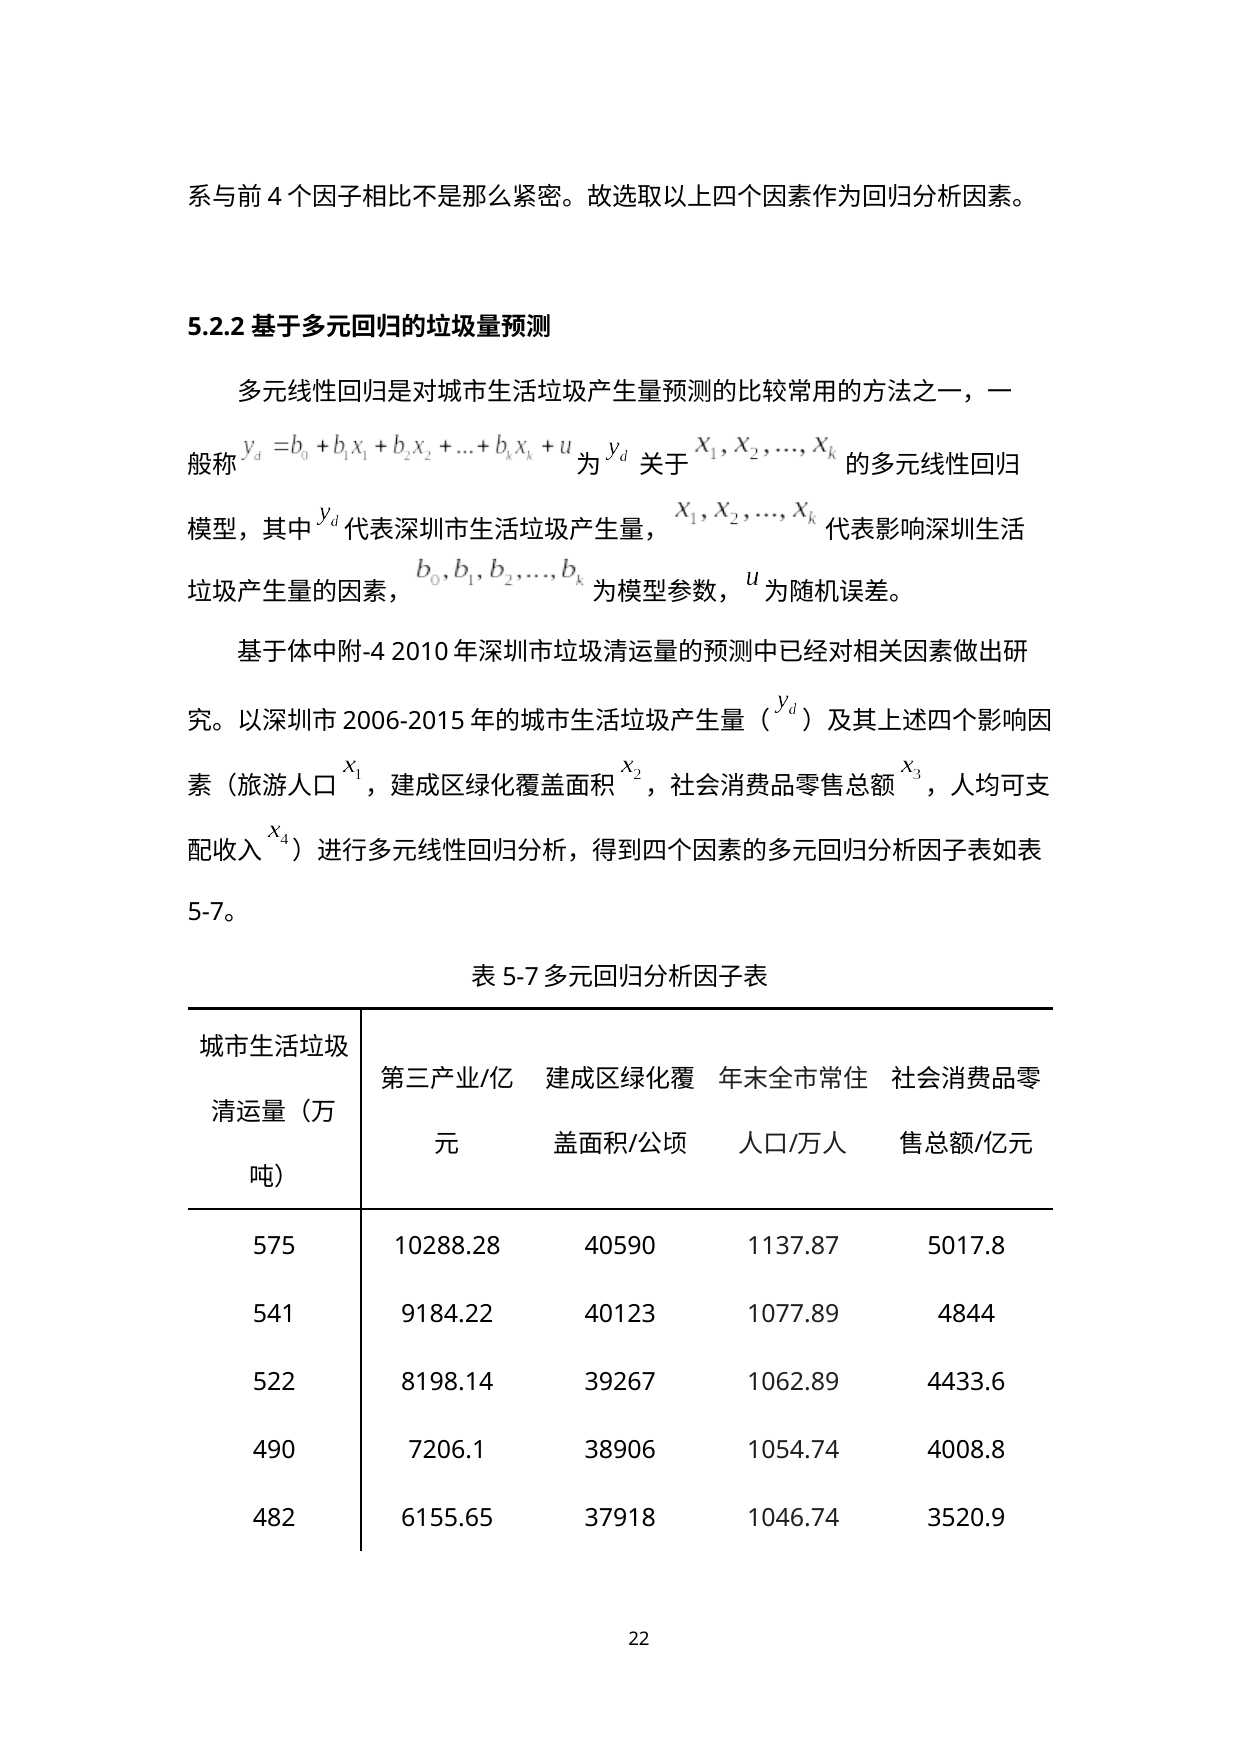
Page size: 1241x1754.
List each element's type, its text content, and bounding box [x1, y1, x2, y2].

table_cell 37918 [534, 1483, 707, 1551]
text 表 5-7多元回归分析因子表 [187, 942, 1053, 1007]
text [187, 162, 1053, 227]
table_cell 575 [188, 1210, 360, 1278]
table_header 城市生活垃圾清运量（万吨） [188, 1010, 360, 1208]
table_cell 482 [188, 1483, 360, 1551]
table_cell 1046.74 [707, 1483, 879, 1551]
table_header 第三产业/亿元 [362, 1010, 534, 1208]
table_cell 40123 [534, 1279, 707, 1347]
table_cell 1137.87 [707, 1210, 879, 1278]
table_cell 9184.22 [362, 1279, 534, 1347]
table_cell 10288.28 [362, 1210, 534, 1278]
table_cell 1062.89 [707, 1347, 879, 1415]
table_cell 39267 [534, 1347, 707, 1415]
text 多元线性回归是对城市生活垃圾产生量预测的比较常用的方法之一，一般称为 关于的多元线性回归模型，其中代表深圳市生活垃圾产生量，代表影响深圳生活垃圾产生量的因素，为模型参数，为随机误差。 [187, 357, 1028, 617]
table_cell 8198.14 [362, 1347, 534, 1415]
table_cell 4844 [880, 1279, 1053, 1347]
table_cell 1077.89 [707, 1279, 879, 1347]
table_cell 1054.74 [707, 1415, 879, 1483]
table_header 年末全市常住人口/万人 [707, 1010, 879, 1208]
table_cell 4433.6 [880, 1347, 1053, 1415]
table_cell 4008.8 [880, 1415, 1053, 1483]
table_cell 6155.65 [362, 1483, 534, 1551]
text 5.2.2 基于多元回归的垃圾量预测 [187, 292, 1053, 357]
table_cell 40590 [534, 1210, 707, 1278]
table_cell 3520.9 [880, 1483, 1053, 1551]
table_cell 7206.1 [362, 1415, 534, 1483]
table_cell 522 [188, 1347, 360, 1415]
table_header 社会消费品零售总额/亿元 [880, 1010, 1053, 1208]
table_cell 490 [188, 1415, 360, 1483]
table_cell 541 [188, 1279, 360, 1347]
table_header 建成区绿化覆盖面积/公顷 [534, 1010, 707, 1208]
table_cell 5017.8 [880, 1210, 1053, 1278]
text 基于体中附-4 2010年深圳市垃圾清运量的预测中已经对相关因素做出研究。以深圳市2006-2015年的城市生活垃圾产生量（）及其上述四个影响因素（旅游人口，建成区绿化覆盖面积，社会消费品零售总额，人均可支配收入）进行多元线性回归分析，得到四个因素的多元回归分析因子表如表5-7。 [187, 617, 1053, 942]
table_cell 38906 [534, 1415, 707, 1483]
